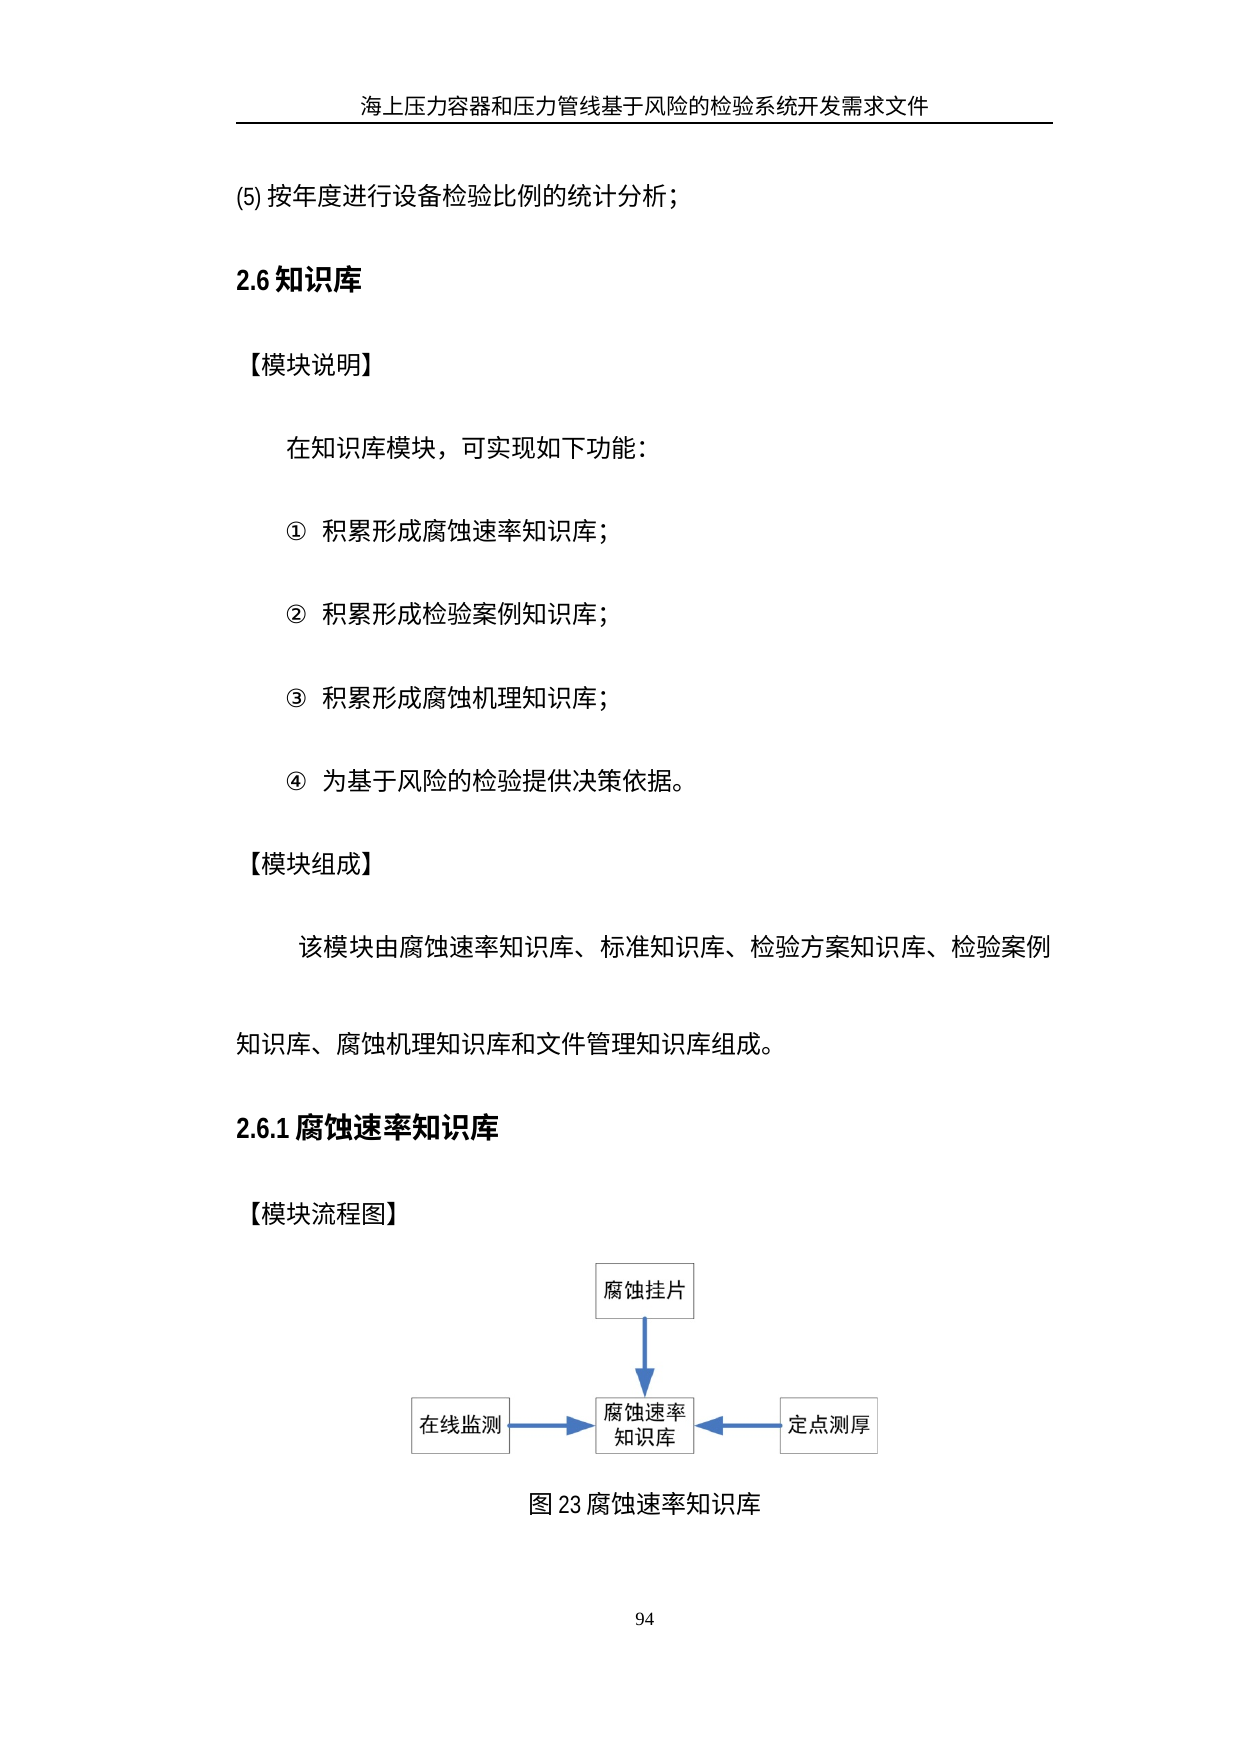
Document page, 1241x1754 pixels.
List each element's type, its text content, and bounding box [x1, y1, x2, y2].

list 为基于风险的检验提供决策依据。 [285, 747, 1053, 812]
list 积累形成检验案例知识库； [285, 581, 1053, 646]
text 【模块说明】 [236, 331, 1053, 396]
subtitle 2.6知识库 [236, 245, 1053, 310]
text (5) 按年度进行设备检验比例的统计分析； [236, 162, 1053, 227]
text 【模块组成】 [236, 830, 1053, 895]
list 积累形成腐蚀速率知识库； [285, 497, 1053, 562]
text 【模块流程图】 [236, 1180, 1053, 1245]
list 2.6.1腐蚀速率知识库 [236, 1094, 1053, 1159]
text 该模块由腐蚀速率知识库、标准知识库、检验方案知识库、检验案例知识库、腐蚀机理知识库和文件管理知识库组成。 [236, 913, 1053, 1076]
list 积累形成腐蚀机理知识库； [285, 664, 1053, 729]
text 图23腐蚀速率知识库 [236, 1471, 1053, 1536]
text 在知识库模块，可实现如下功能： [236, 414, 1053, 479]
picture [411, 1263, 878, 1454]
